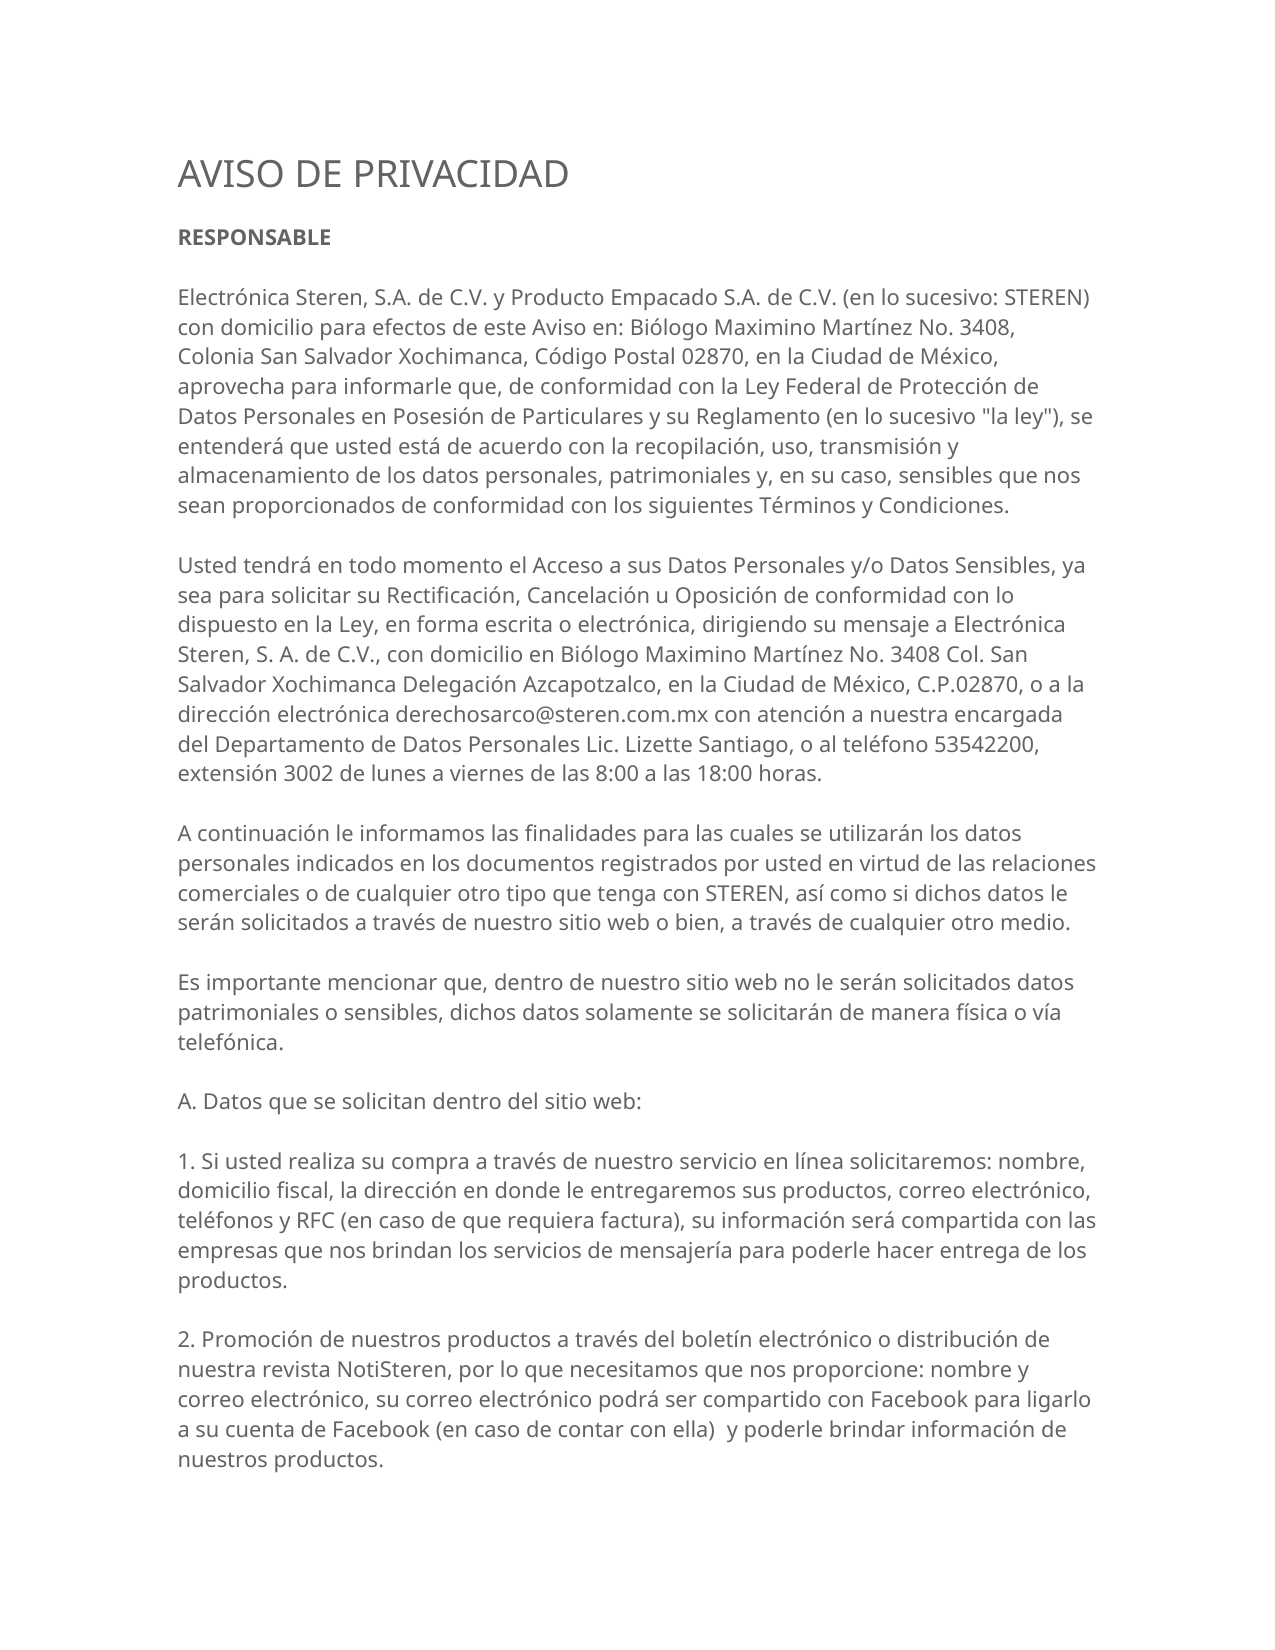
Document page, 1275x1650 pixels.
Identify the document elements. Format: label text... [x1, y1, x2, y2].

text AVISO DE PRIVACIDAD [177, 148, 1098, 199]
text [177, 222, 1098, 1473]
